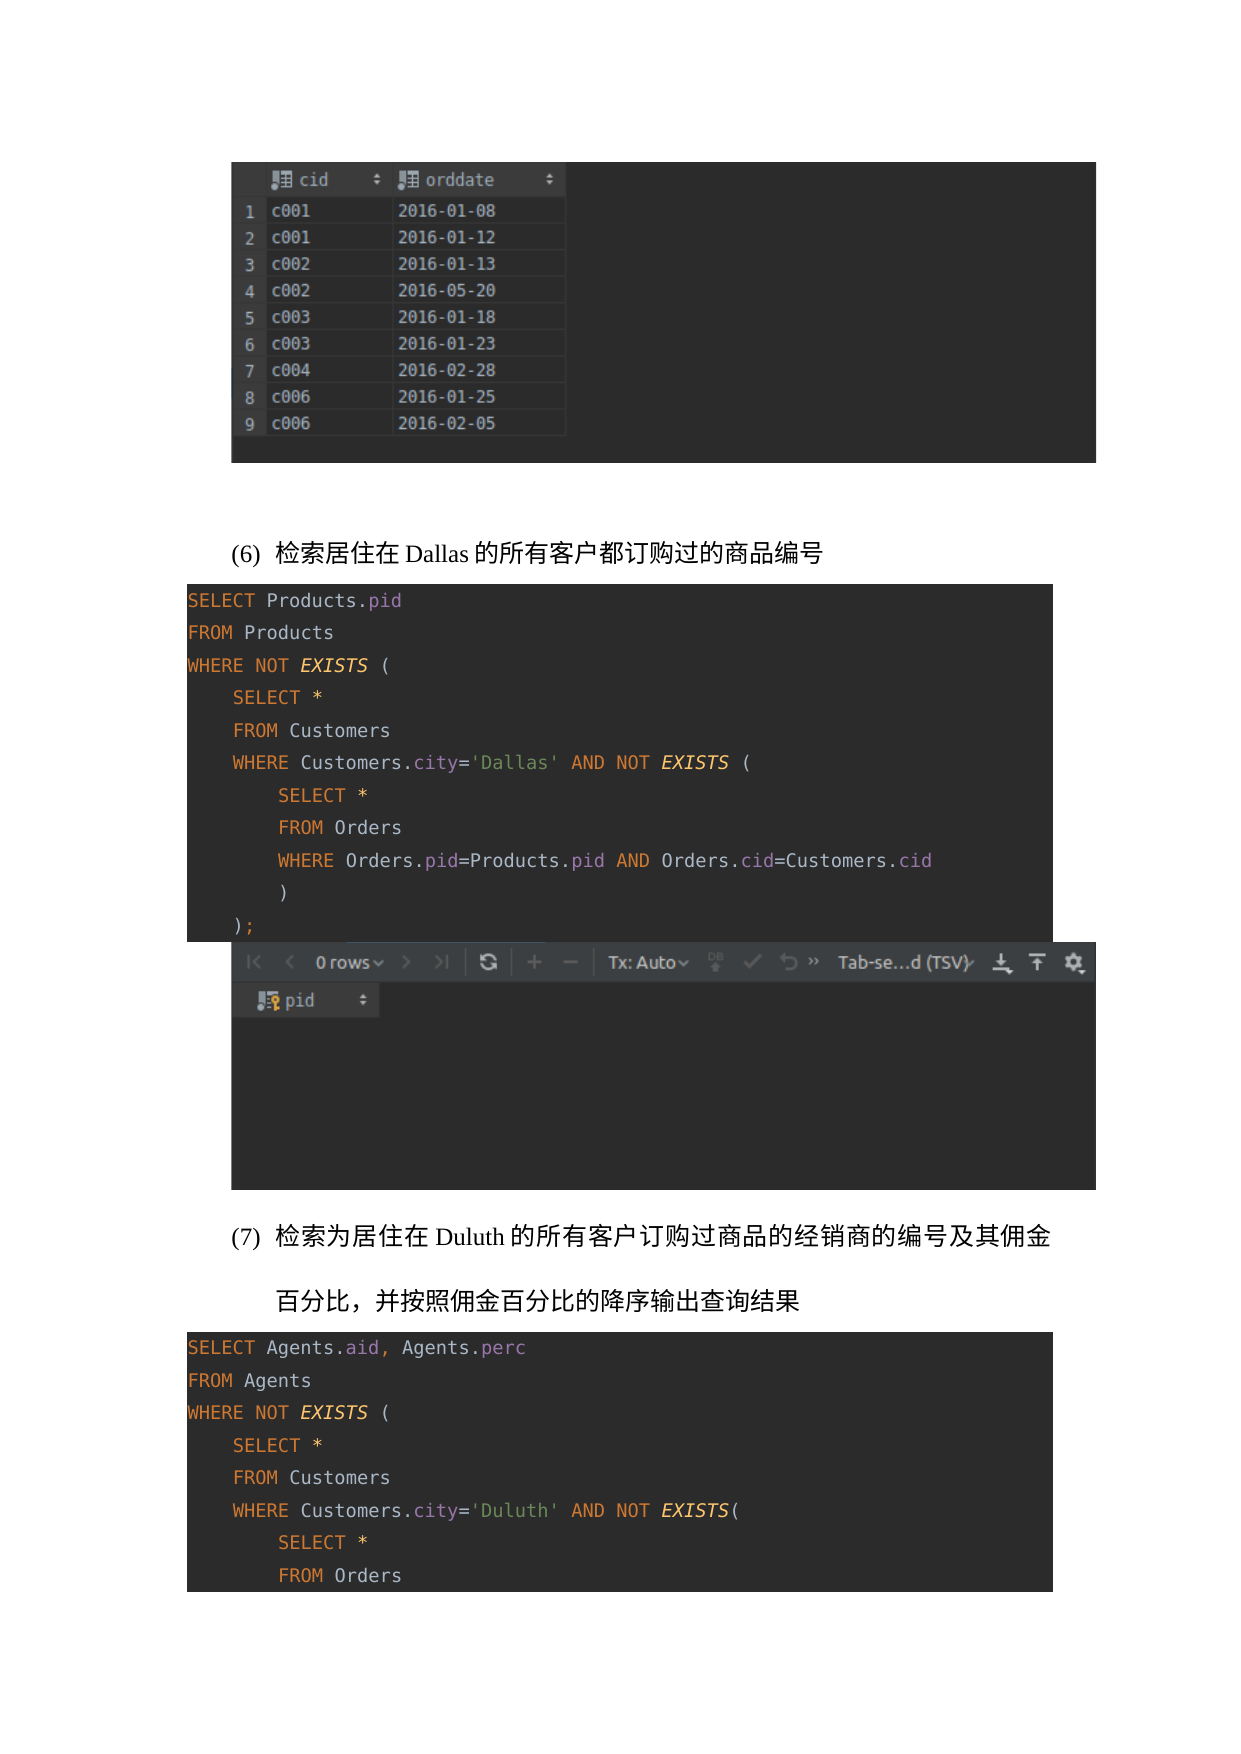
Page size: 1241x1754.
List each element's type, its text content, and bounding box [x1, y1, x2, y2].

picture [231, 162, 1097, 463]
text SELECT Products.pid FROM Products WHERE NOT EXISTS ( SELECT * FROM Customers WHERE Customers.city='Dallas' AND NOT EXISTS ( SELECT * FROM Orders WHERE Orders.pid=Products.pid AND Orders.cid=Customers.cid ) ); [187, 584, 1053, 942]
picture [231, 942, 1096, 1190]
list 检索居住在Dallas的所有客户都订购过的商品编号 [231, 519, 1053, 584]
list 检索为居住在Duluth的所有客户订购过商品的经销商的编号及其佣金百分比，并按照佣金百分比的降序输出查询结果 [231, 1202, 1053, 1332]
